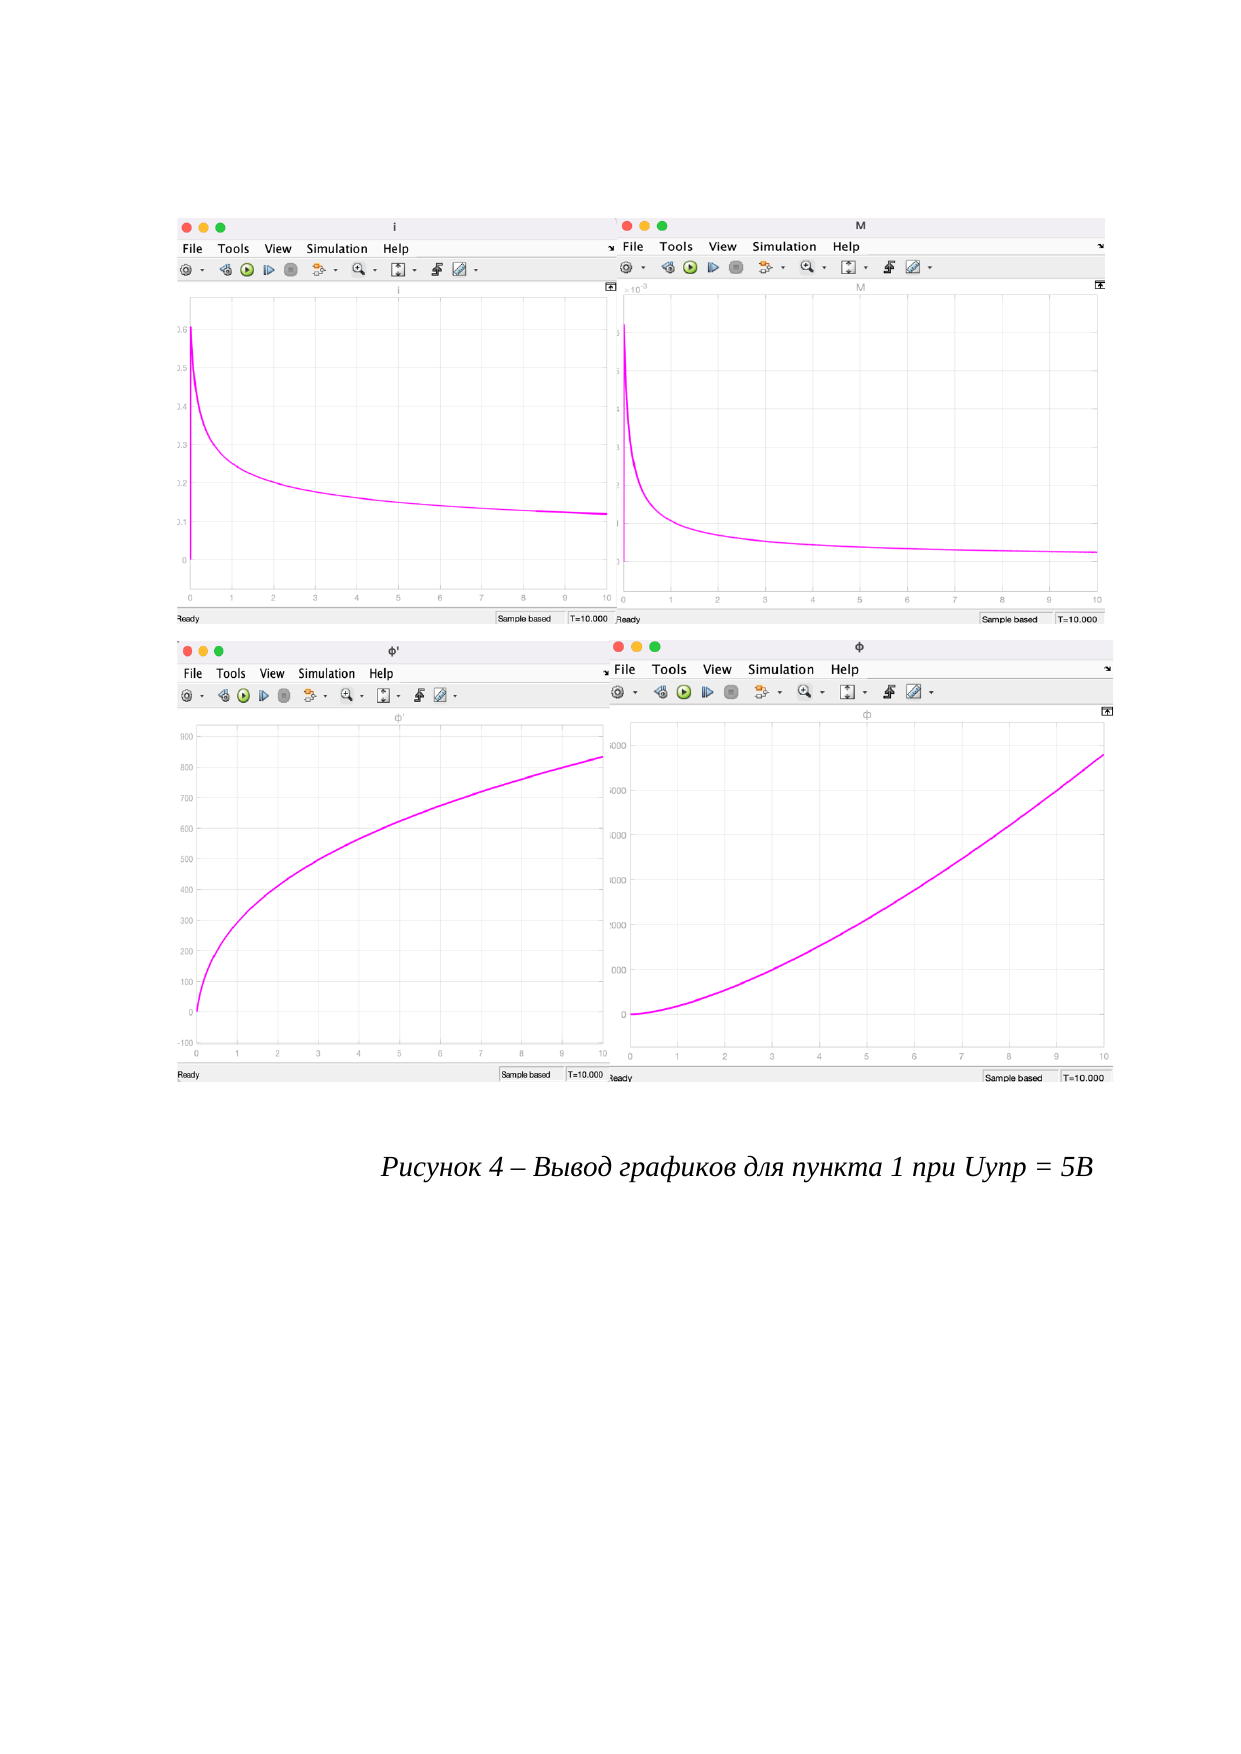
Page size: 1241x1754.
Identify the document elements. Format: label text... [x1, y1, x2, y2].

picture [177, 218, 1105, 624]
text Рисунок 4 – Вывод графиков для пункта 1 при Uупр = 5В [177, 1149, 1152, 1182]
picture [177, 640, 1114, 1082]
